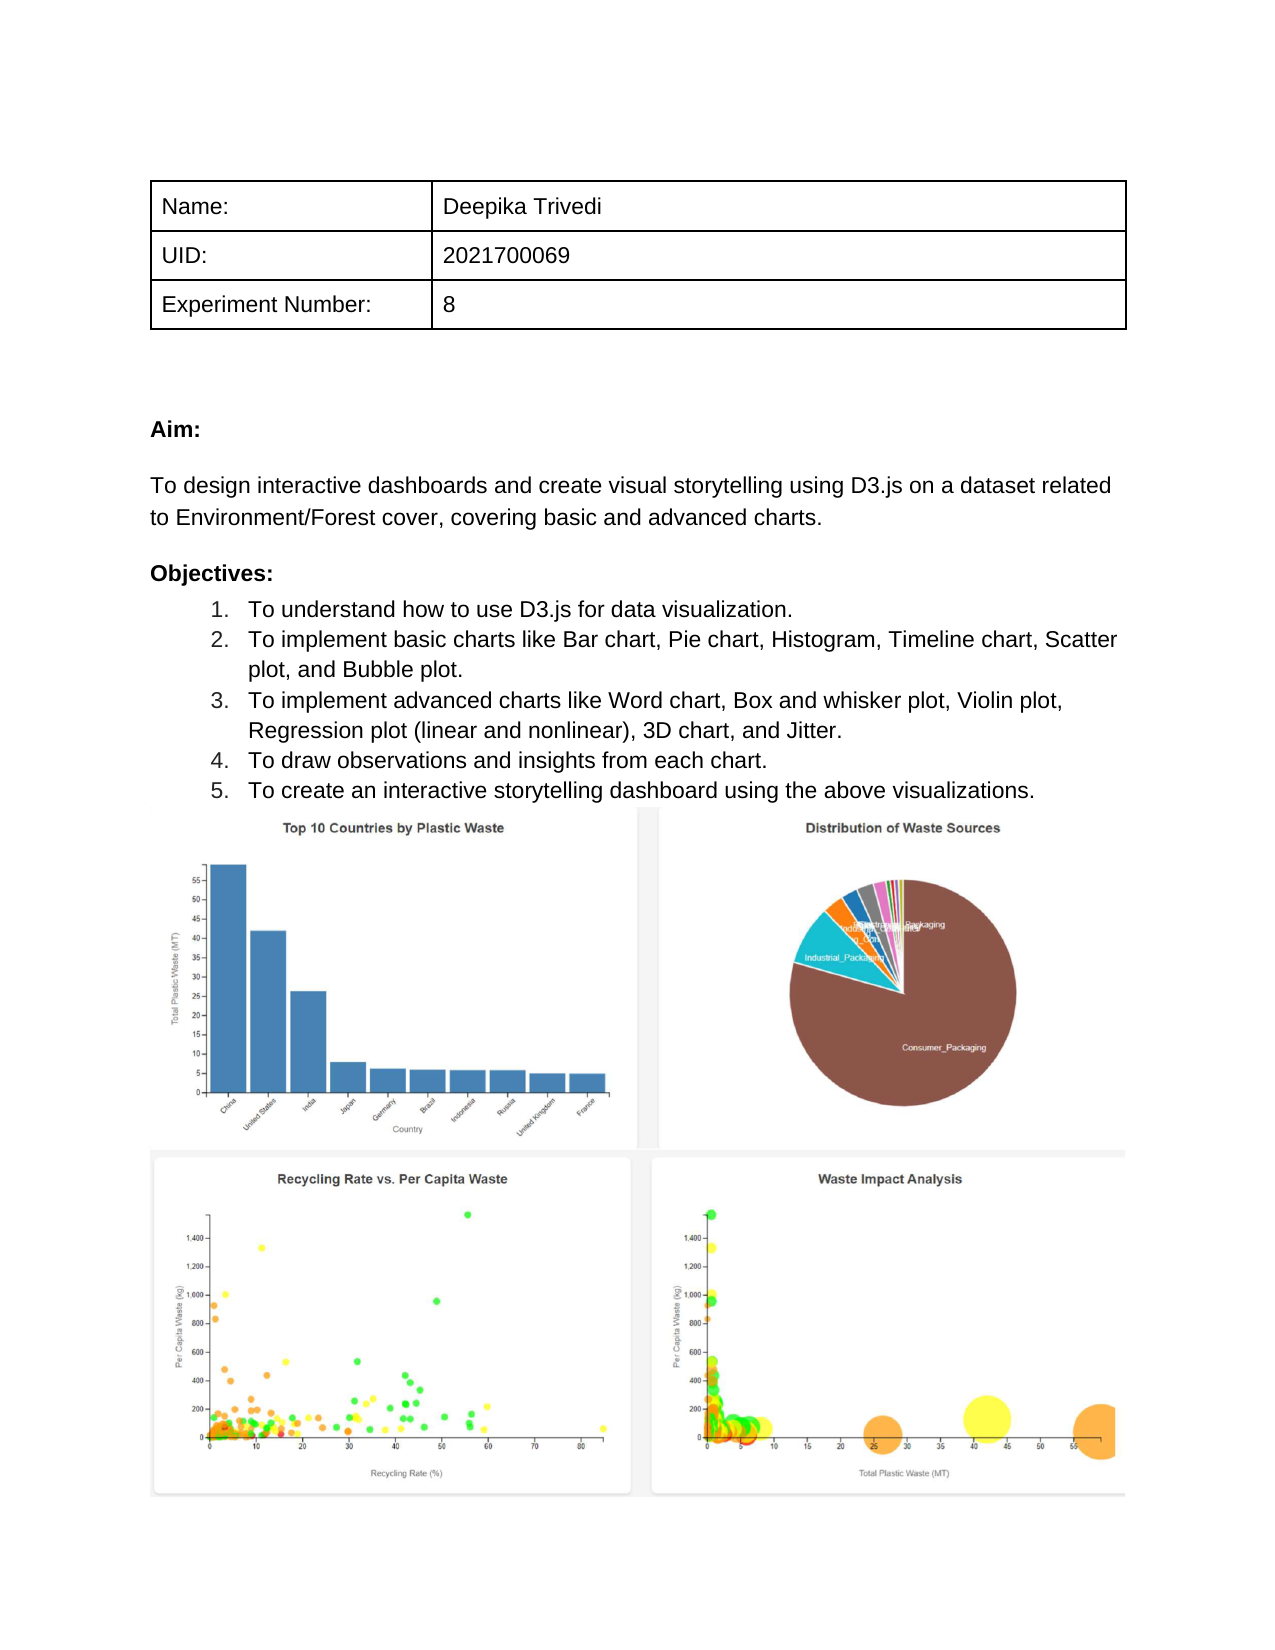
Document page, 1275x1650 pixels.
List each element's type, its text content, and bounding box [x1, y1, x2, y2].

table_cell UID: [152, 232, 431, 279]
list To implement advanced charts like Word chart, Box and whisker plot, Violin plot, Regression plot (linear and nonlinear), 3D chart, and Jitter. [210, 687, 1125, 743]
list To implement basic charts like Bar chart, Pie chart, Histogram, Timeline chart, Scatter plot, and Bubble plot. [210, 626, 1125, 683]
subtitle Objectives: [150, 560, 1021, 587]
list To create an interactive storytelling dashboard using the above visualizations. [210, 777, 1125, 803]
table_header Name: [152, 182, 431, 229]
list To draw observations and insights from each chart. [210, 747, 1125, 773]
table_header Deepika Trivedi [433, 182, 1125, 229]
text To design interactive dashboards and create visual storytelling using D3.js on a dataset related to Environment/Forest cover, covering basic and advanced charts. [150, 472, 1125, 530]
subtitle Aim: [150, 416, 1021, 442]
picture [150, 807, 1125, 1497]
list To understand how to use D3.js for data visualization. [210, 596, 1125, 622]
table_cell 2021700069 [433, 232, 1125, 279]
table_cell Experiment Number: [152, 281, 431, 328]
table_cell 8 [433, 281, 1125, 328]
